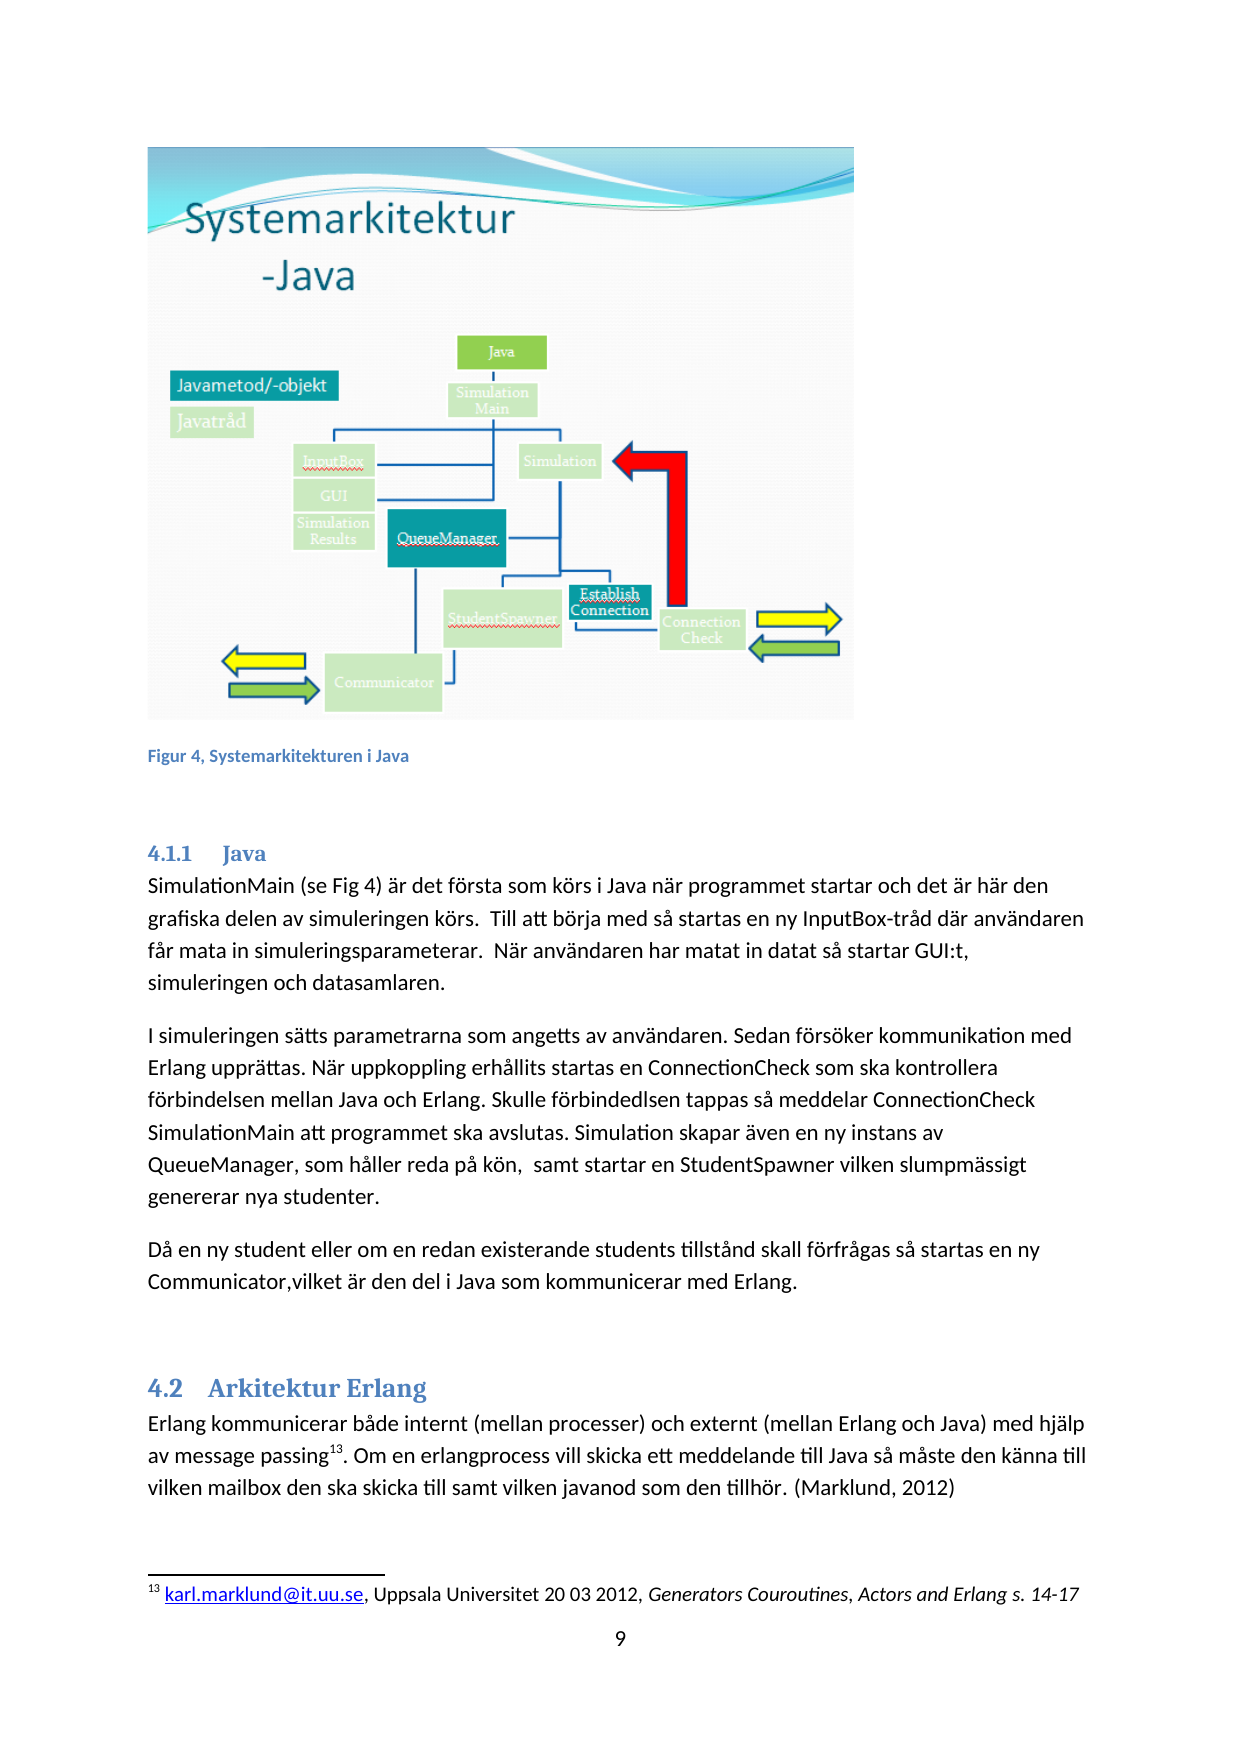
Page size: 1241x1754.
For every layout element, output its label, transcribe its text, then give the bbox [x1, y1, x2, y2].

picture [147, 147, 854, 720]
text Då en ny student eller om en redan existerande students tillstånd skall förfrågas så startas en ny Communicator,vilket är den del i Java som kommunicerar med Erlang. [148, 1235, 1093, 1295]
subtitle Java [148, 841, 1093, 868]
text I simuleringen sätts parametrarna som angetts av användaren. Sedan försöker kommunikation med Erlang upprättas. När uppkoppling erhållits startas en ConnectionCheck som ska kontrollera förbindelsen mellan Java och Erlang. Skulle förbindedlsen tappas så meddelar ConnectionCheck SimulationMain att programmet ska avslutas. Simulation skapar även en ny instans av QueueManager, som håller reda på kön, samt startar en StudentSpawner vilken slumpmässigt genererar nya studenter. [148, 1021, 1093, 1210]
subtitle Arkitektur Erlang [148, 1373, 1093, 1404]
text SimulationMain (se Fig 4) är det första som körs i Java när programmet startar och det är här den grafiska delen av simuleringen körs. Till att börja med så startas en ny InputBox-tråd där användaren får mata in simuleringsparameterar. När användaren har matat in datat så startar GUI:t, simuleringen och datasamlaren. [148, 871, 1093, 996]
text Erlang kommunicerar både internt (mellan processer) och externt (mellan Erlang och Java) med hjälp av message passing. Om en erlangprocess vill skicka ett meddelande till Java så måste den känna till vilken mailbox den ska skicka till samt vilken javanod som den tillhör. [148, 1409, 1093, 1501]
